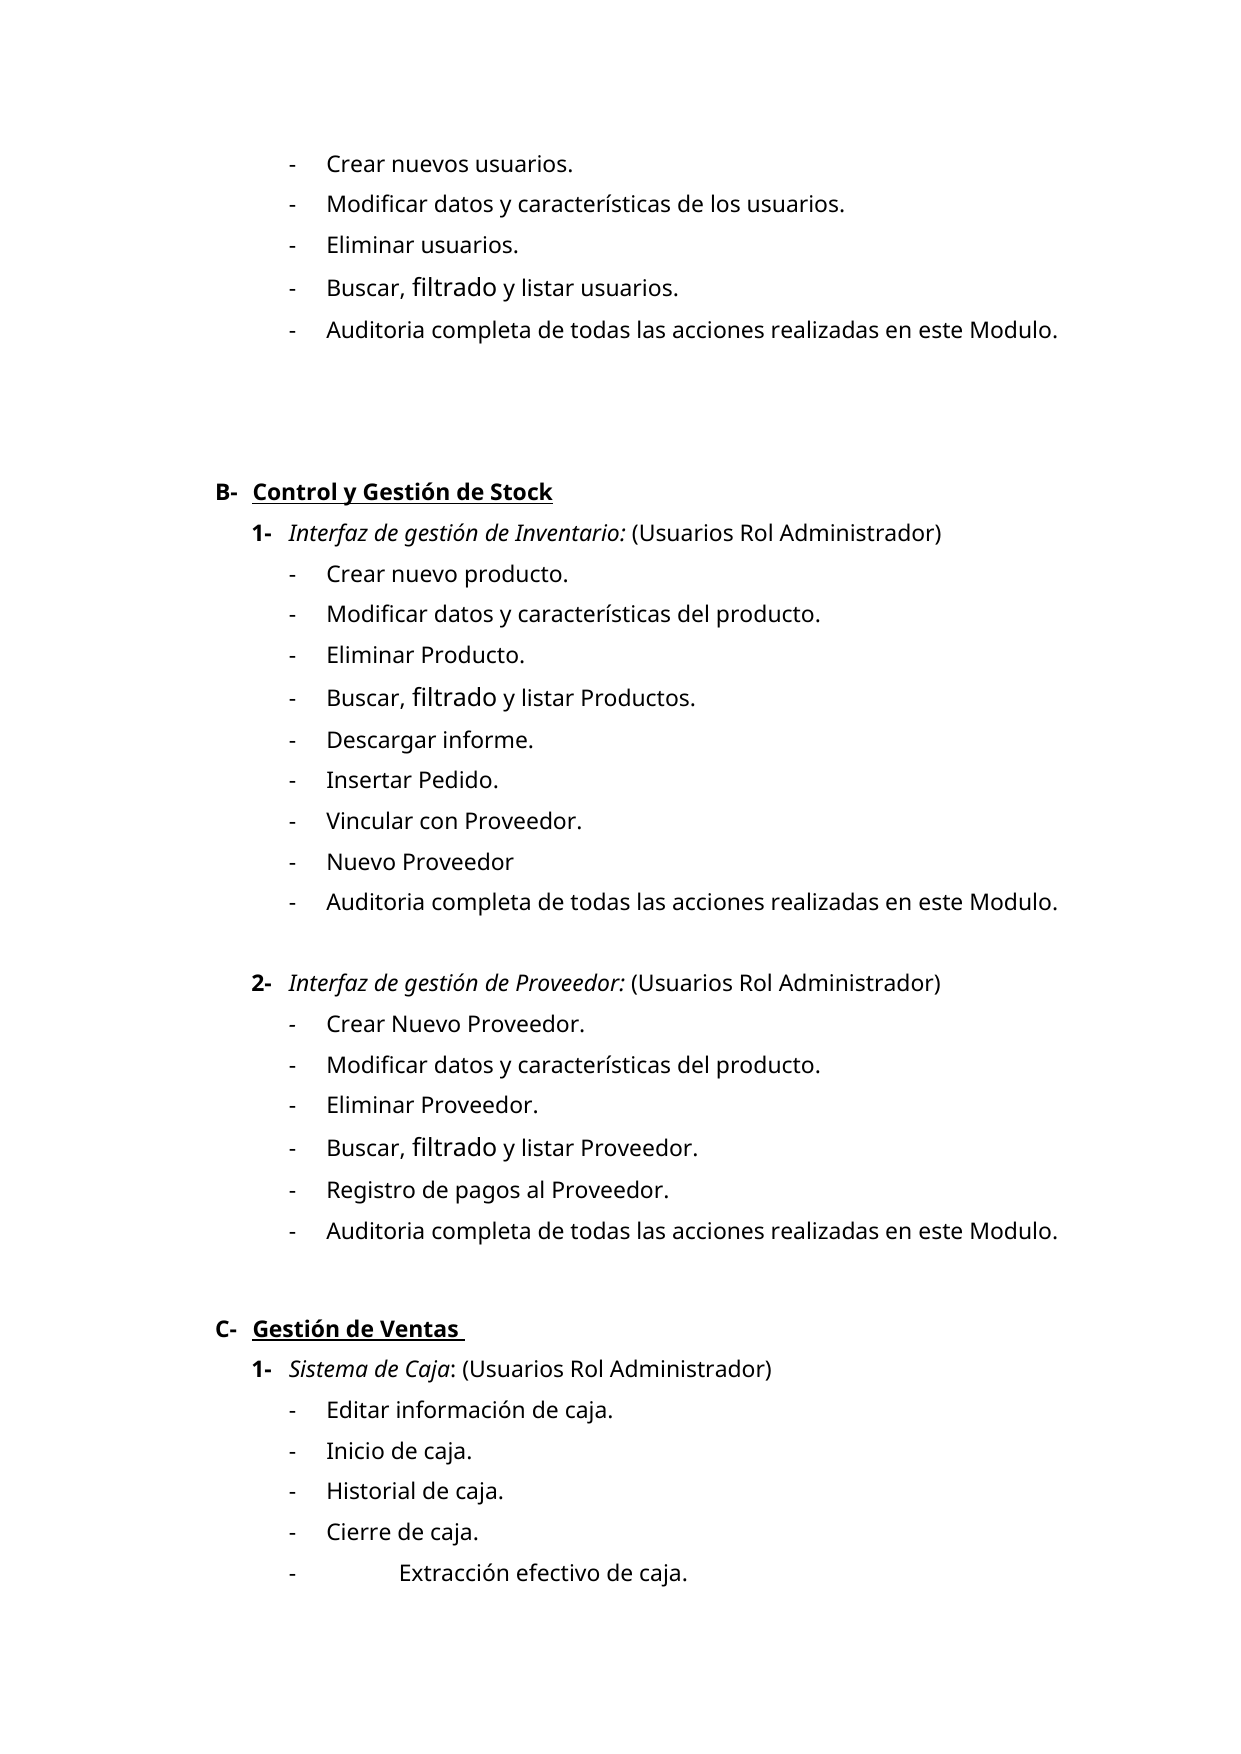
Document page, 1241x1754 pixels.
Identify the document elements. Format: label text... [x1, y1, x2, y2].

list Insertar Pedido. [288, 764, 1063, 796]
list Crear Nuevo Proveedor. [288, 1008, 1063, 1039]
list Vincular con Proveedor. [288, 805, 1063, 836]
list Eliminar usuarios. [288, 229, 1063, 260]
list Eliminar Proveedor. [288, 1089, 1063, 1121]
list Buscar, filtrado y listar Productos. [288, 679, 1063, 713]
list Historial de caja. [288, 1475, 1063, 1506]
list Modificar datos y características del producto. [288, 1049, 1063, 1080]
list Auditoria completa de todas las acciones realizadas en este Modulo. [288, 314, 1063, 345]
list Modificar datos y características del producto. [288, 598, 1063, 629]
list Crear nuevos usuarios. [288, 148, 1063, 179]
list Interfaz de gestión de Inventario: (Usuarios Rol Administrador) [251, 517, 1063, 548]
list Auditoria completa de todas las acciones realizadas en este Modulo. [288, 886, 1063, 917]
list Nuevo Proveedor [288, 846, 1063, 877]
list Control y Gestión de Stock [215, 476, 1063, 507]
list Eliminar Producto. [288, 639, 1063, 670]
list Auditoria completa de todas las acciones realizadas en este Modulo. [288, 1215, 1063, 1246]
list Buscar, filtrado y listar Proveedor. [288, 1130, 1063, 1164]
list Sistema de Caja: (Usuarios Rol Administrador) [251, 1353, 1063, 1384]
list Buscar, filtrado y listar usuarios. [288, 269, 1063, 303]
list Extracción efectivo de caja. [288, 1556, 1063, 1588]
list Descargar informe. [288, 724, 1063, 755]
list Registro de pagos al Proveedor. [288, 1174, 1063, 1205]
list Interfaz de gestión de Proveedor: (Usuarios Rol Administrador) [251, 967, 1063, 999]
list Crear nuevo producto. [288, 557, 1063, 589]
list Gestión de Ventas [215, 1313, 1063, 1344]
list Editar información de caja. [288, 1394, 1063, 1425]
list Cierre de caja. [288, 1516, 1063, 1547]
list Modificar datos y características de los usuarios. [288, 188, 1063, 219]
list Inicio de caja. [288, 1434, 1063, 1466]
